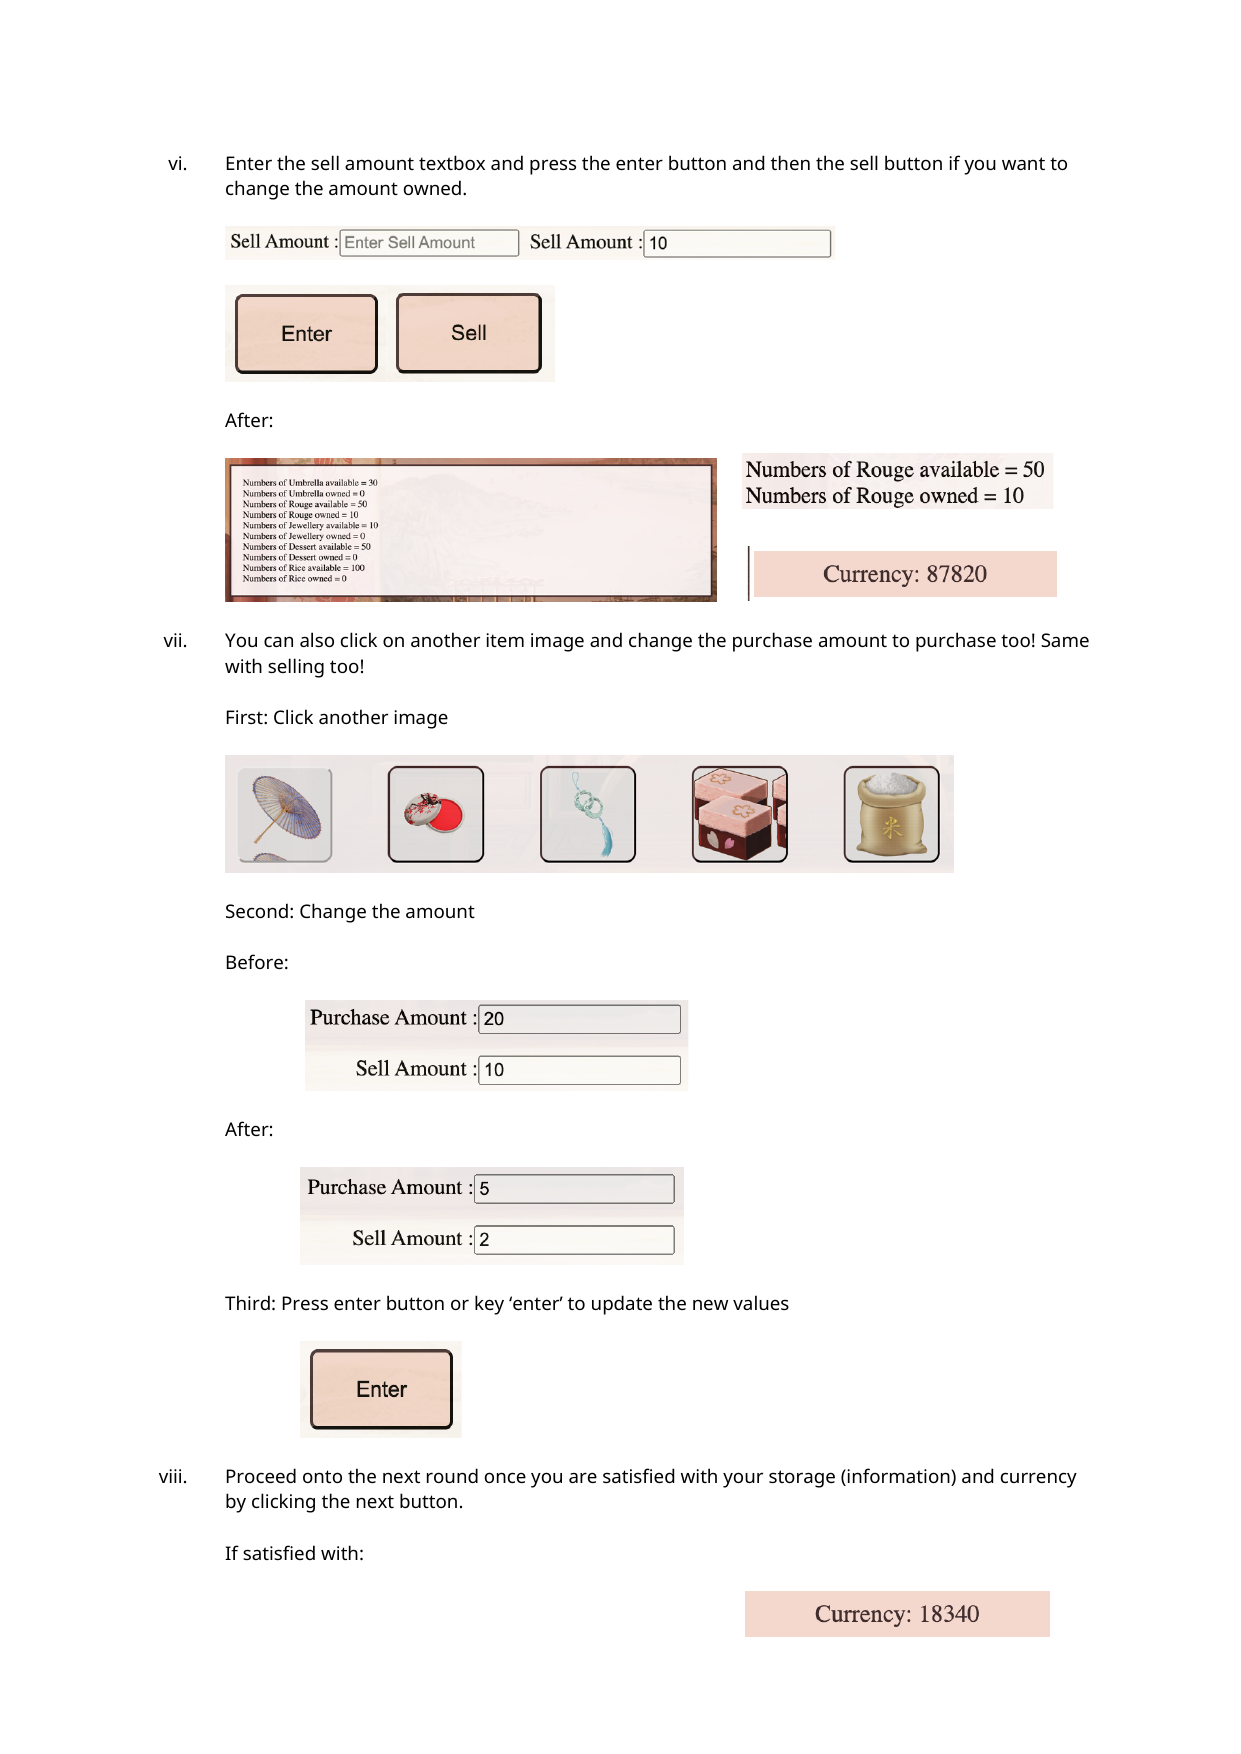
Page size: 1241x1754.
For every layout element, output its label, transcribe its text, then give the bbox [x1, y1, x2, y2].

text After: [150, 1116, 1090, 1142]
text Before: [150, 949, 1090, 974]
list If satisfied with: [225, 1540, 1090, 1565]
picture [300, 1341, 462, 1438]
text Third: Press enter button or key ‘enter’ to update the new values [150, 1290, 1090, 1315]
picture [225, 226, 836, 260]
picture [746, 546, 1057, 599]
picture [225, 755, 954, 873]
picture [741, 453, 1054, 508]
list Enter the sell amount textbox and press the enter button and then the sell button if you want to change the amount owned. [187, 150, 1090, 201]
picture [225, 285, 556, 382]
list First: Click another image [225, 704, 1090, 730]
list You can also click on another item image and change the purchase amount to purchase too! Same with selling too! [187, 628, 1090, 679]
picture [740, 1586, 1053, 1641]
list After: [225, 407, 1090, 433]
picture [305, 1000, 689, 1091]
picture [225, 458, 717, 602]
picture [300, 1167, 684, 1265]
list Proceed onto the next round once you are satisfied with your storage (information) and currency by clicking the next button. [187, 1463, 1090, 1514]
text Second: Change the amount [150, 898, 1090, 923]
